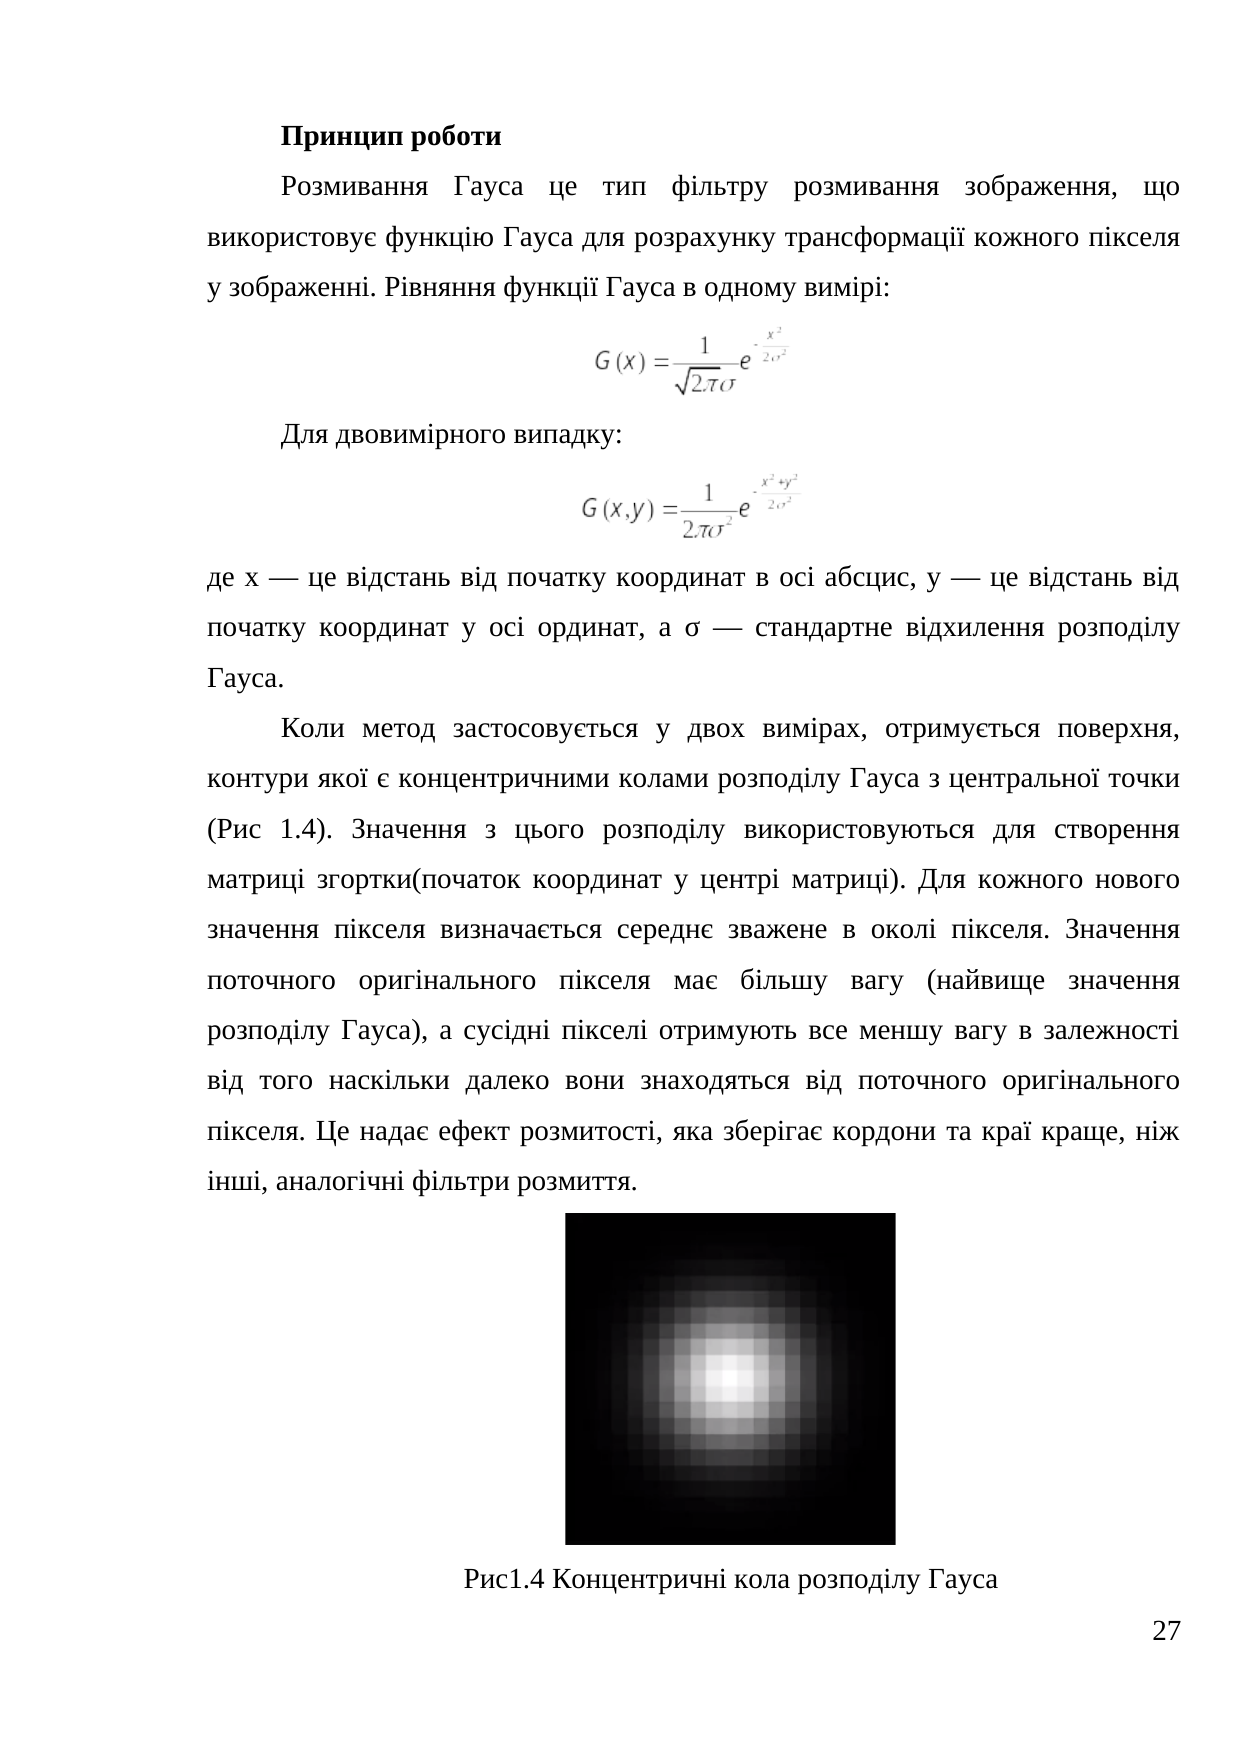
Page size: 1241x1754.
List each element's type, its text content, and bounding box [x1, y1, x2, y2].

text Рис1.4 Концентричні кола розподілу Гауса [207, 1561, 1181, 1595]
text Для двовимірного випадку: [207, 417, 1181, 450]
text де x — це відстань від початку координат в осі абсцис, y — це відстань від початку координат у осі ординат, а σ — стандартне відхилення розподілу Гауса. [207, 559, 1181, 693]
text Коли метод застосовується у двох вимірах, отримується поверхня, контури якої є концентричними колами розподілу Гауса з центральної точки (Рис 1.4). Значення з цього розподілу використовуються для створення матриці згортки(початок координат у центрі матриці). Для кожного нового значення пікселя визначається середнє зважене в околі пікселя. Значення поточного оригінального пікселя має більшу вагу (найвище значення розподілу Гауса), а сусідні пікселі отримують все меншу вагу в залежності від того наскільки далеко вони знаходяться від поточного оригінального пікселя. Це надає ефект розмитості, яка зберігає кордони та краї краще, ніж інші, аналогічні фільтри розмиття. [207, 710, 1181, 1197]
text Розмивання Гауса це тип фільтру розмивання зображення, що використовує функцію Гауса для розрахунку трансформації кожного пікселя у зображенні. Рівняння функції Гауса в одному вимірі: [207, 168, 1181, 303]
text Принцип роботи [207, 118, 1181, 152]
